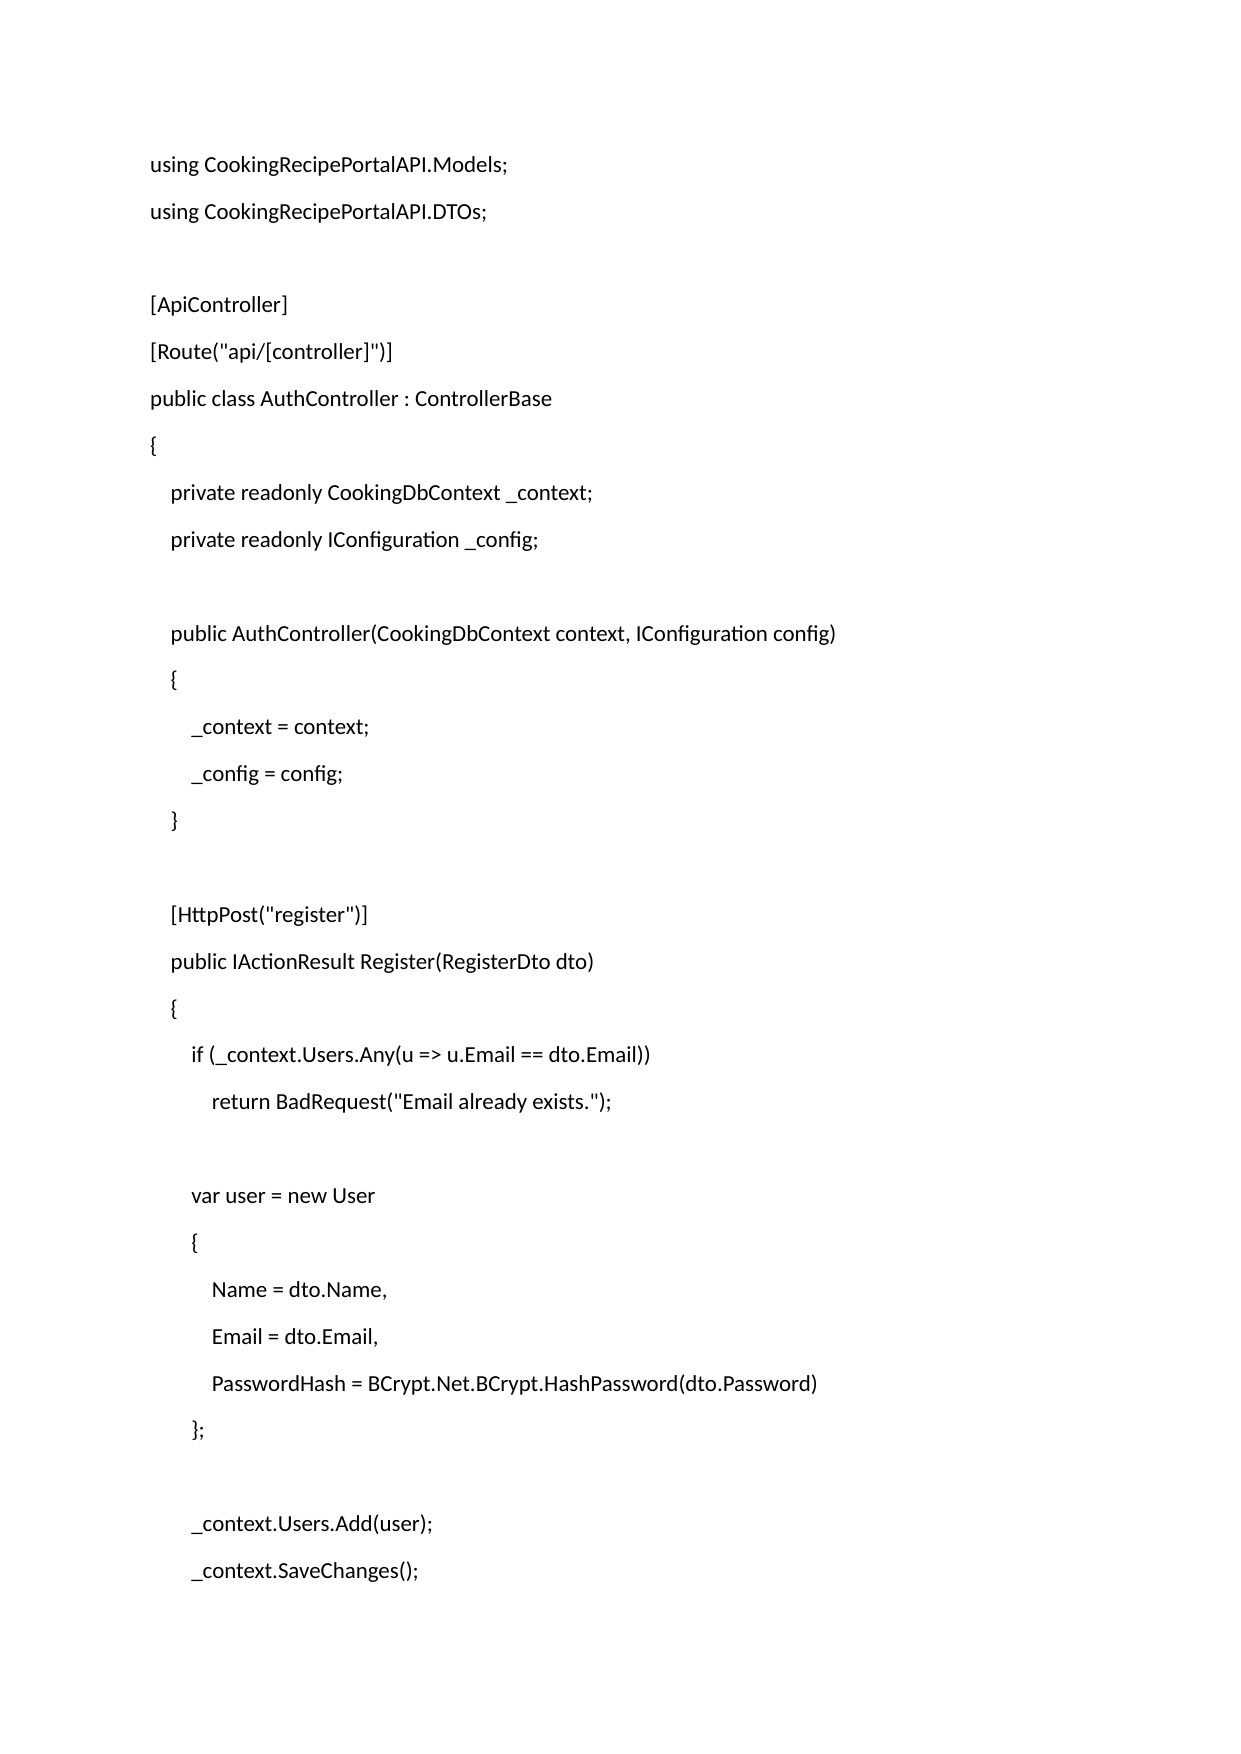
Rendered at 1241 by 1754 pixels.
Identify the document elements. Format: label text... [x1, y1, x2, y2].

text [Route("api/[controller]")] [150, 337, 1090, 366]
text { [150, 666, 1090, 694]
text Name = dto.Name, [150, 1275, 1090, 1303]
text Email = dto.Email, [150, 1322, 1090, 1350]
text var user = new User [150, 1181, 1090, 1209]
text { [150, 431, 1090, 459]
text [ApiController] [150, 291, 1090, 319]
text using CookingRecipePortalAPI.Models; [150, 150, 1090, 178]
text private readonly CookingDbContext _context; [150, 478, 1090, 506]
text { [150, 1228, 1090, 1256]
text { [150, 994, 1090, 1022]
text _config = config; [150, 759, 1090, 787]
text public IActionResult Register(RegisterDto dto) [150, 947, 1090, 975]
text _context = context; [150, 712, 1090, 741]
text public class AuthController : ControllerBase [150, 384, 1090, 412]
text _context.Users.Add(user); [150, 1509, 1090, 1537]
text return BadRequest("Email already exists."); [150, 1087, 1090, 1116]
text [HttpPost("register")] [150, 900, 1090, 928]
text if (_context.Users.Any(u => u.Email == dto.Email)) [150, 1041, 1090, 1069]
text _context.SaveChanges(); [150, 1556, 1090, 1584]
text using CookingRecipePortalAPI.DTOs; [150, 197, 1090, 225]
text public AuthController(CookingDbContext context, IConfiguration config) [150, 619, 1090, 647]
text }; [150, 1416, 1090, 1444]
text private readonly IConfiguration _config; [150, 525, 1090, 553]
text } [150, 806, 1090, 834]
text PasswordHash = BCrypt.Net.BCrypt.HashPassword(dto.Password) [150, 1369, 1090, 1397]
